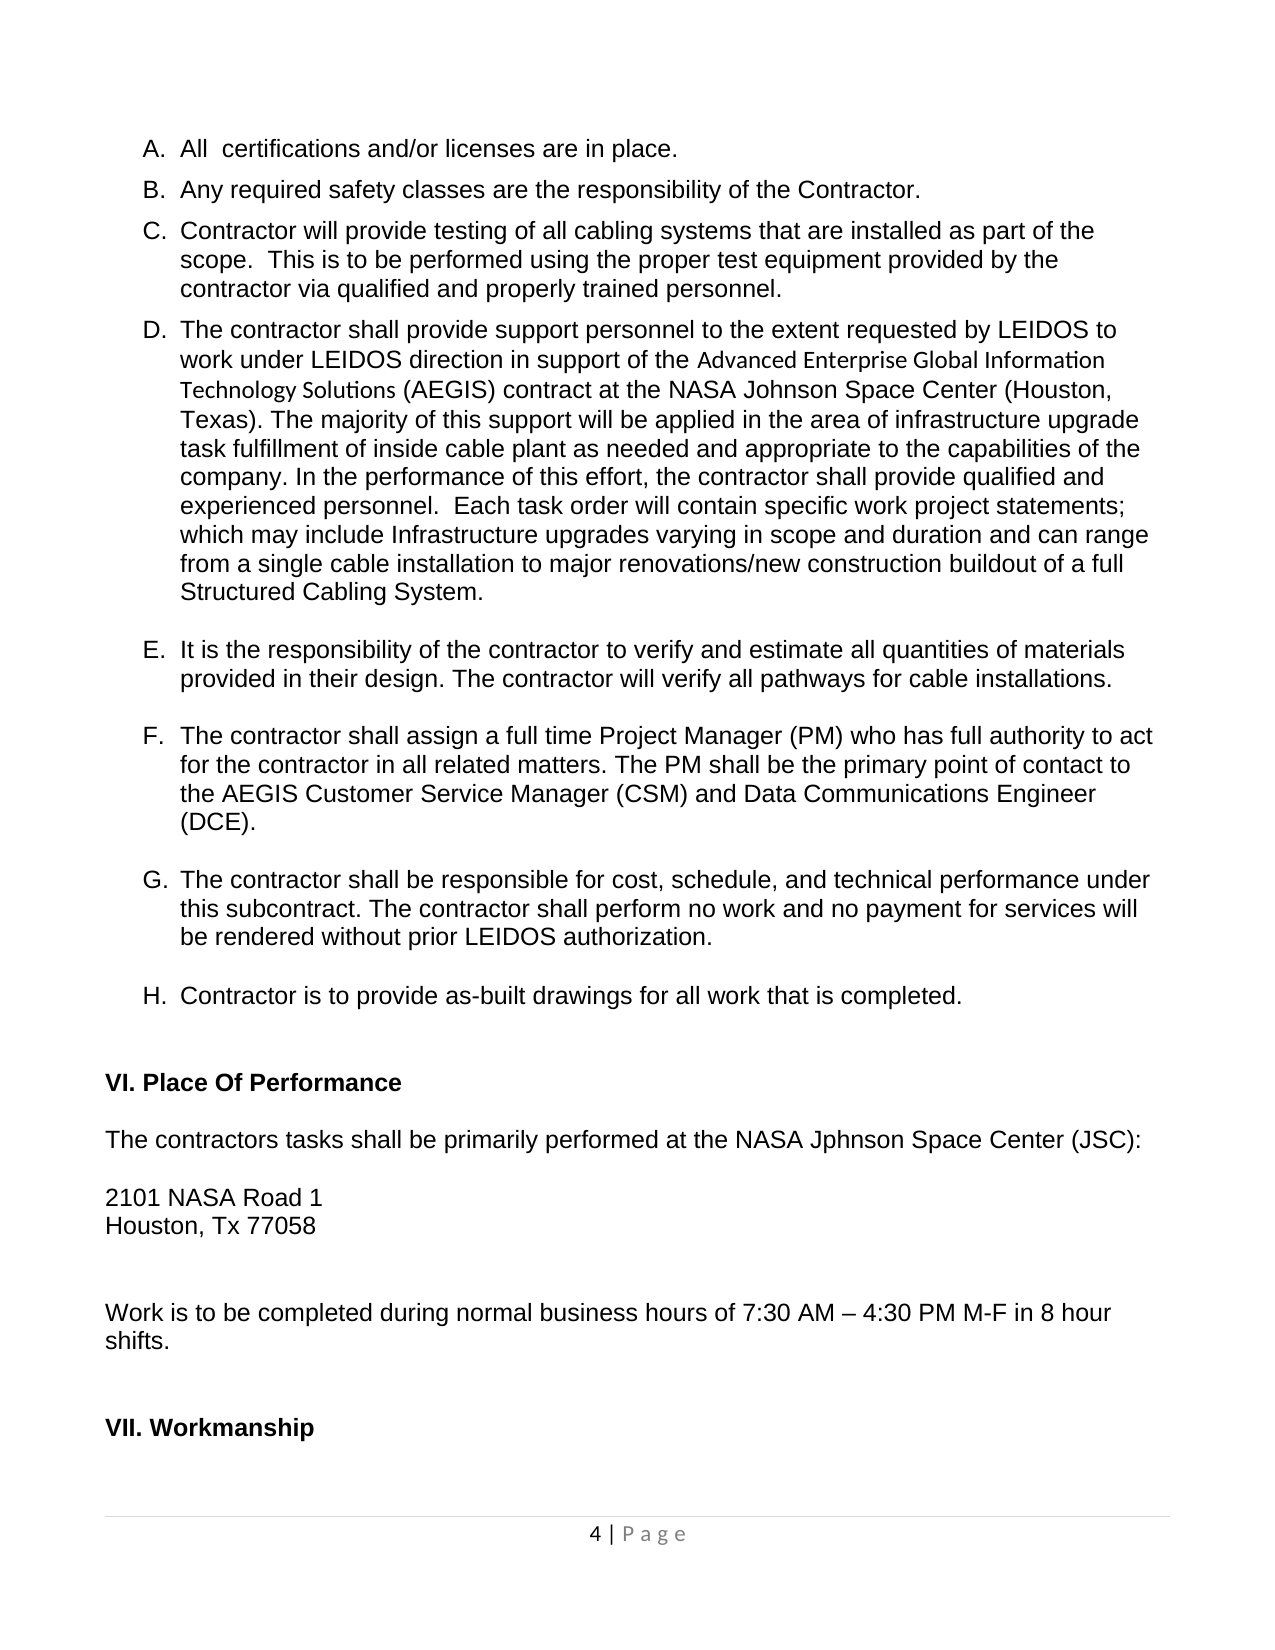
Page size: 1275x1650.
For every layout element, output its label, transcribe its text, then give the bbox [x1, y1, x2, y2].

list It is the responsibility of the contractor to verify and estimate all quantities of materials provided in their design. The contractor will verify all pathways for cable installations. [142, 635, 1170, 692]
text Work is to be completed during normal business hours of 7:30 AM – 4:30 PM M-F in 8 hour shifts. [105, 1297, 1170, 1355]
list All certifications and/or licenses are in place. [142, 134, 1170, 162]
list Contractor will provide testing of all cabling systems that are installed as part of the scope. This is to be performed using the proper test equipment provided by the contractor via qualified and properly trained personnel. [142, 216, 1170, 302]
list Any required safety classes are the responsibility of the Contractor. [142, 175, 1170, 204]
text 2101 NASA Road 1 [105, 1182, 1170, 1211]
text VI. Place Of Performance [105, 1067, 1170, 1096]
text VII. Workmanship [105, 1412, 1170, 1441]
text The contractors tasks shall be primarily performed at the NASA Jphnson Space Center (JSC): [105, 1125, 1170, 1154]
list The contractor shall be responsible for cost, schedule, and technical performance under this subcontract. The contractor shall perform no work and no payment for services will be rendered without prior LEIDOS authorization. [142, 865, 1170, 951]
text Houston, Tx 77058 [105, 1211, 1170, 1240]
list Contractor is to provide as-built drawings for all work that is completed. [142, 981, 1170, 1010]
list The contractor shall assign a full time Project Manager (PM) who has full authority to act for the contractor in all related matters. The PM shall be the primary point of contact to the AEGIS Customer Service Manager (CSM) and Data Communications Engineer (DCE). [142, 721, 1170, 836]
list The contractor shall provide support personnel to the extent requested by LEIDOS to work under LEIDOS direction in support of the Advanced Enterprise Global Information Technology Solutions (AEGIS) contract at the NASA Johnson Space Center (Houston, Texas). The majority of this support will be applied in the area of infrastructure upgrade task fulfillment of inside cable plant as needed and appropriate to the capabilities of the company. In the performance of this effort, the contractor shall provide qualified and experienced personnel. Each task order will contain specific work project statements; which may include Infrastructure upgrades varying in scope and duration and can range from a single cable installation to major renovations/new construction buildout of a full Structured Cabling System. [142, 315, 1170, 606]
